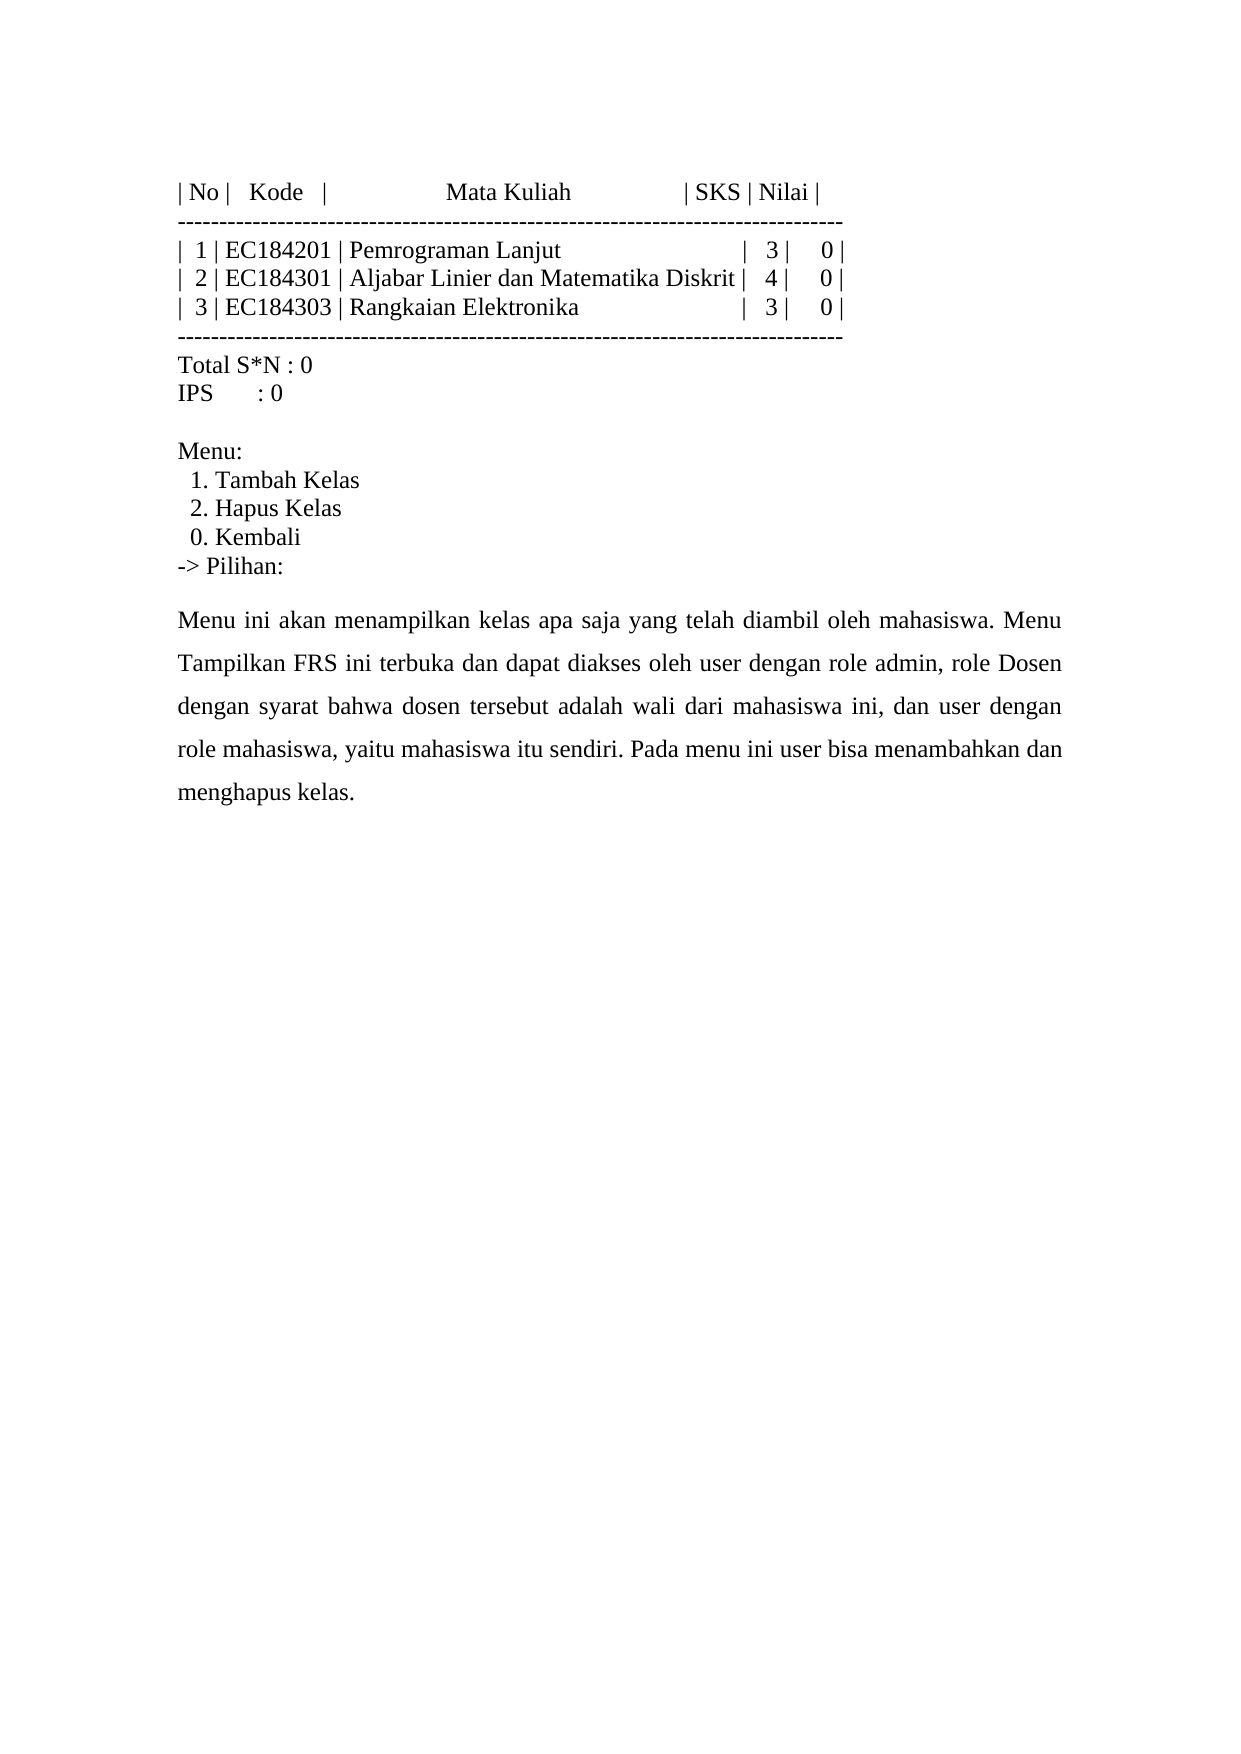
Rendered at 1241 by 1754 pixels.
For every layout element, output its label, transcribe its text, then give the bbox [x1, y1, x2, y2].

text Menu ini akan menampilkan kelas apa saja yang telah diambil oleh mahasiswa. Menu Tampilkan FRS ini terbuka dan dapat diakses oleh user dengan role admin, role Dosen dengan syarat bahwa dosen tersebut adalah wali dari mahasiswa ini, dan user dengan role mahasiswa, yaitu mahasiswa itu sendiri. Pada menu ini user bisa menambahkan dan menghapus kelas. [177, 605, 1063, 806]
text Total S*N : 0 [177, 350, 1063, 378]
text | 3 | EC184303 | Rangkaian Elektronika | 3 | 0 | [177, 292, 1063, 321]
text Menu: [177, 436, 1063, 465]
text 1. Tambah Kelas [177, 465, 1063, 493]
text 0. Kembali [177, 522, 1063, 551]
text | No | Kode | Mata Kuliah | SKS | Nilai | [177, 177, 1063, 206]
text -------------------------------------------------------------------------------- [177, 321, 1063, 350]
text -------------------------------------------------------------------------------- [177, 206, 1063, 235]
text | 2 | EC184301 | Aljabar Linier dan Matematika Diskrit | 4 | 0 | [177, 263, 1063, 292]
text IPS : 0 [177, 378, 1063, 407]
text 2. Hapus Kelas [177, 493, 1063, 522]
text -> Pilihan: [177, 551, 1063, 580]
text | 1 | EC184201 | Pemrograman Lanjut | 3 | 0 | [177, 235, 1063, 263]
